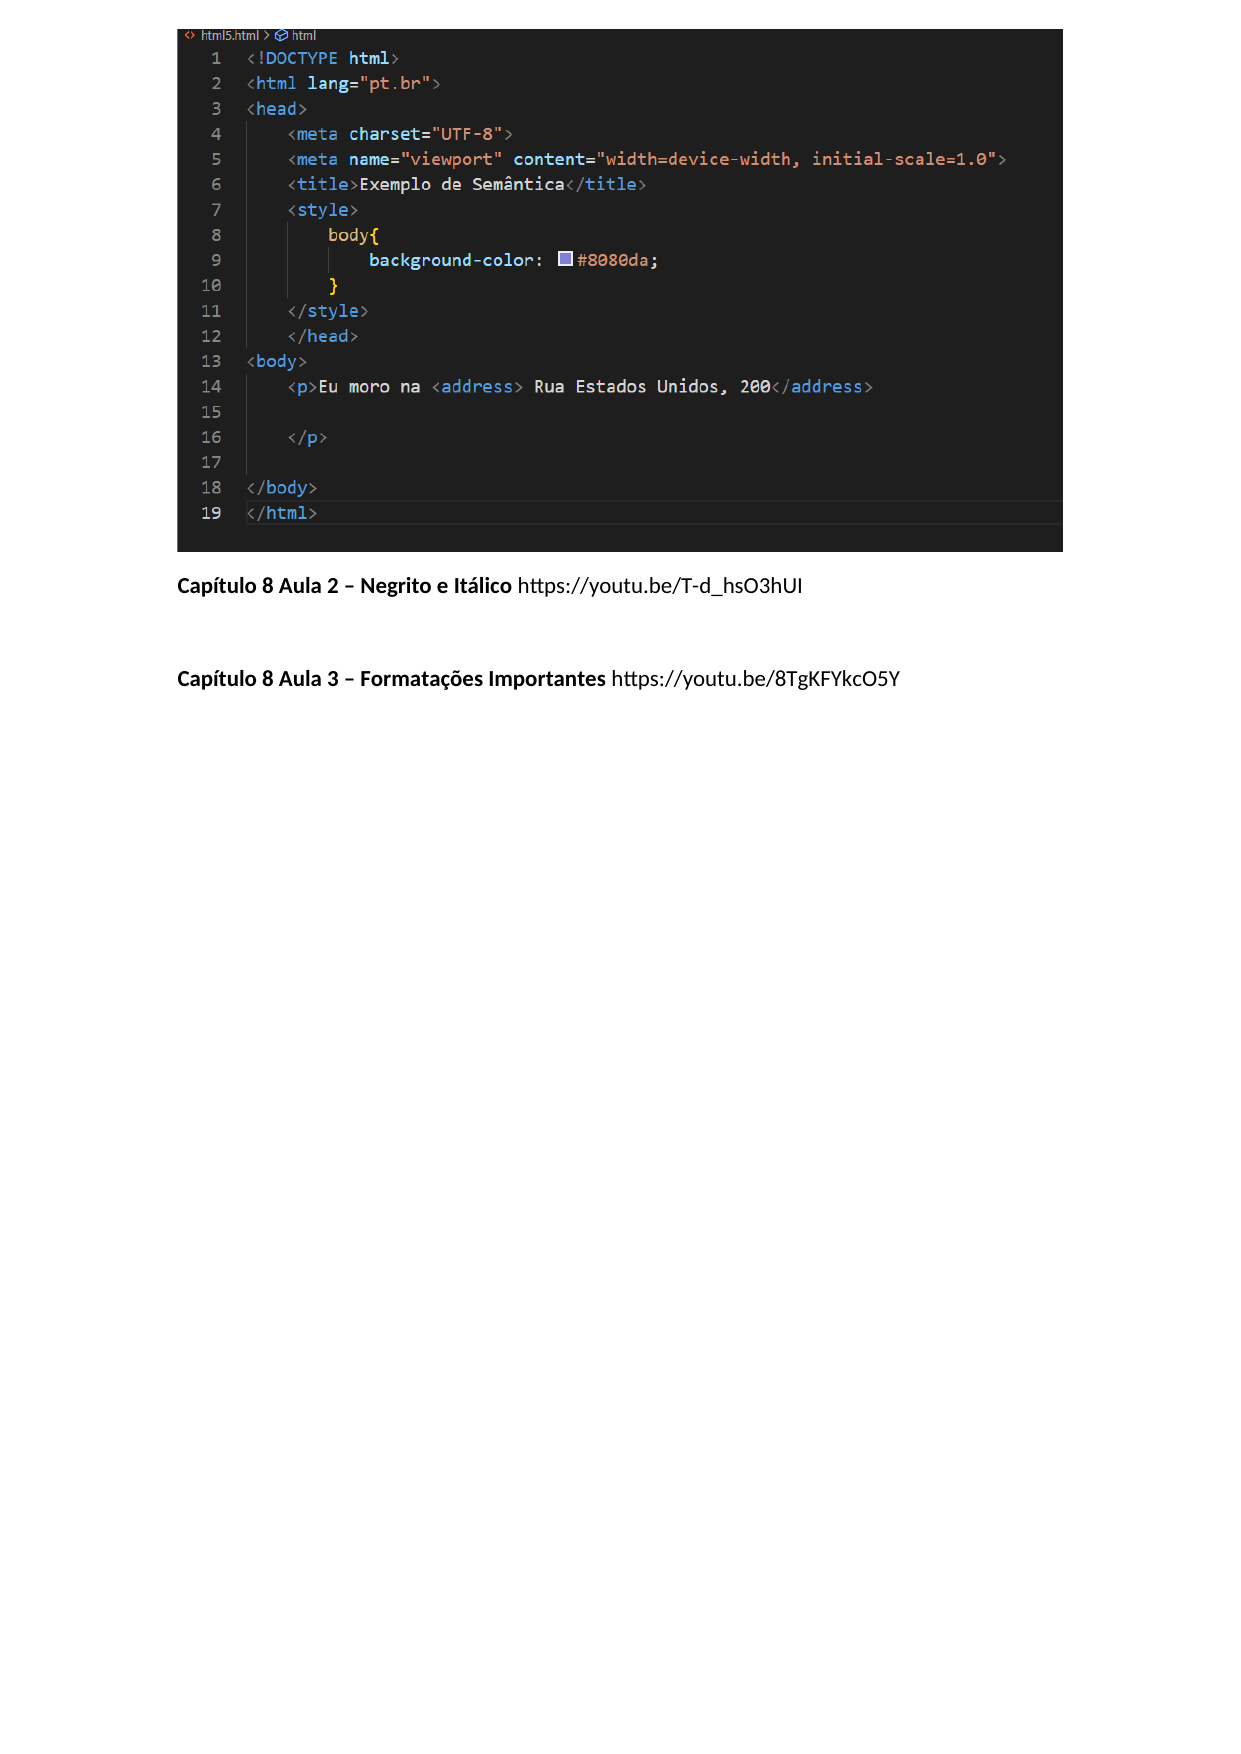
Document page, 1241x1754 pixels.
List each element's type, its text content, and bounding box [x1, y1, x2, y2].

text Capítulo 8 Aula 2 – Negrito e Itálico https://youtu.be/T-d_hsO3hUI [177, 571, 1063, 599]
text Capítulo 8 Aula 3 – Formatações Importantes https://youtu.be/8TgKFYkcO5Y [177, 664, 1063, 692]
picture [177, 29, 1063, 552]
